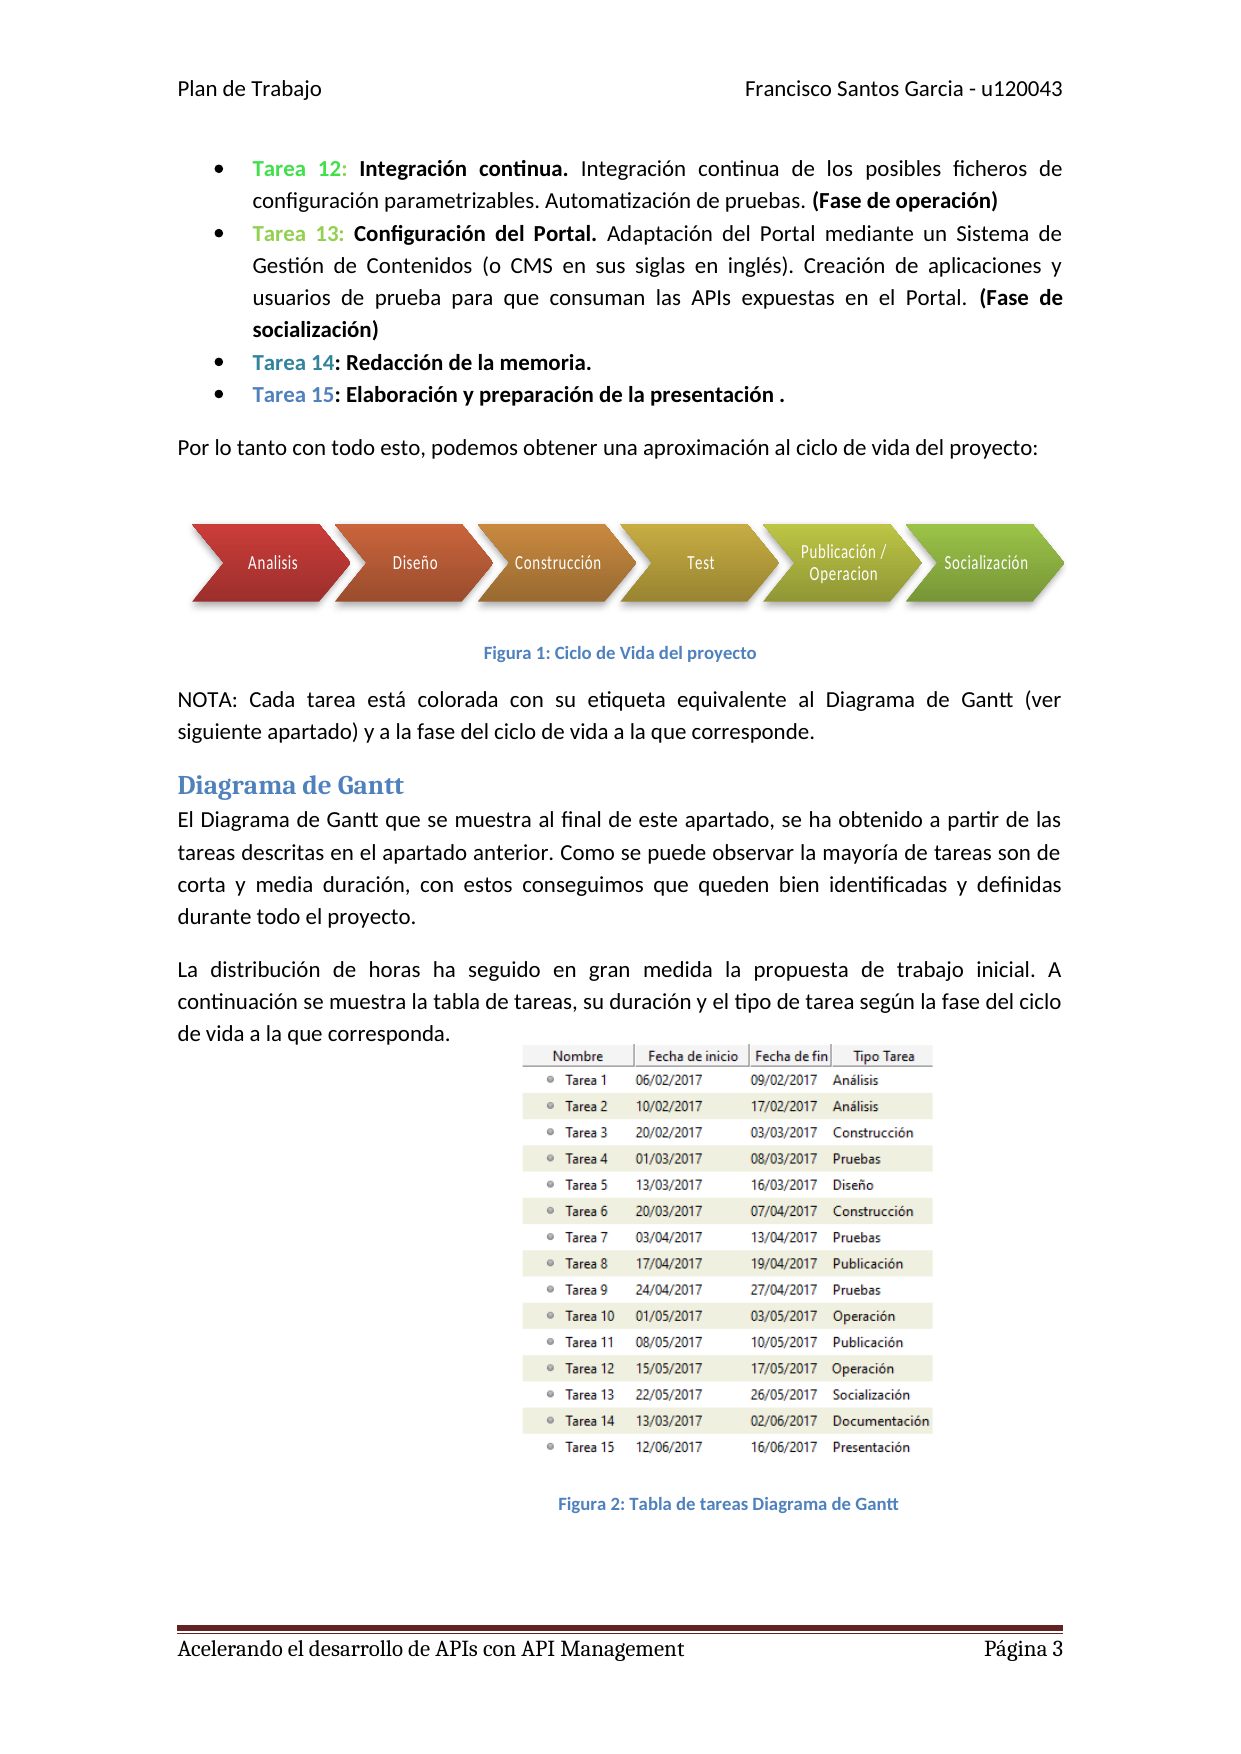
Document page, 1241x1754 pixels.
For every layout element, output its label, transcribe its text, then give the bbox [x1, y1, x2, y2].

text El Diagrama de Gantt que se muestra al final de este apartado, se ha obtenido a partir de las tareas descritas en el apartado anterior. Como se puede observar la mayoría de tareas son de corta y media duración, con estos conseguimos que queden bien identificadas y definidas durante todo el proyecto. [177, 806, 1063, 930]
list Tarea 14: Redacción de la memoria. [215, 348, 1063, 376]
picture [522, 1044, 933, 1460]
text La distribución de horas ha seguido en gran medida la propuesta de trabajo inicial. A continuación se muestra la tabla de tareas, su duración y el tipo de tarea según la fase del ciclo de vida a la que corresponda. [177, 955, 1063, 1048]
list Tarea 13: Configuración del Portal. Adaptación del Portal mediante un Sistema de Gestión de Contenidos (o CMS en sus siglas en inglés). Creación de aplicaciones y usuarios de prueba para que consuman las APIs expuestas en el Portal. (Fase de socialización) [215, 219, 1063, 343]
list Tarea 12: Integración continua. Integración continua de los posibles ficheros de configuración parametrizables. Automatización de pruebas. (Fase de operación) [215, 154, 1063, 215]
text NOTA: Cada tarea está colorada con su etiqueta equivalente al Diagrama de Gantt (ver siguiente apartado) y a la fase del ciclo de vida a la que corresponde. [177, 685, 1063, 745]
list Tarea 15: Elaboración y preparación de la presentación . [215, 380, 1063, 408]
subtitle Diagrama de Gantt [177, 770, 1063, 801]
text Figura 1: Ciclo de Vida del proyecto [177, 641, 1063, 664]
text Por lo tanto con todo esto, podemos obtener una aproximación al ciclo de vida del proyecto: [177, 433, 1063, 461]
